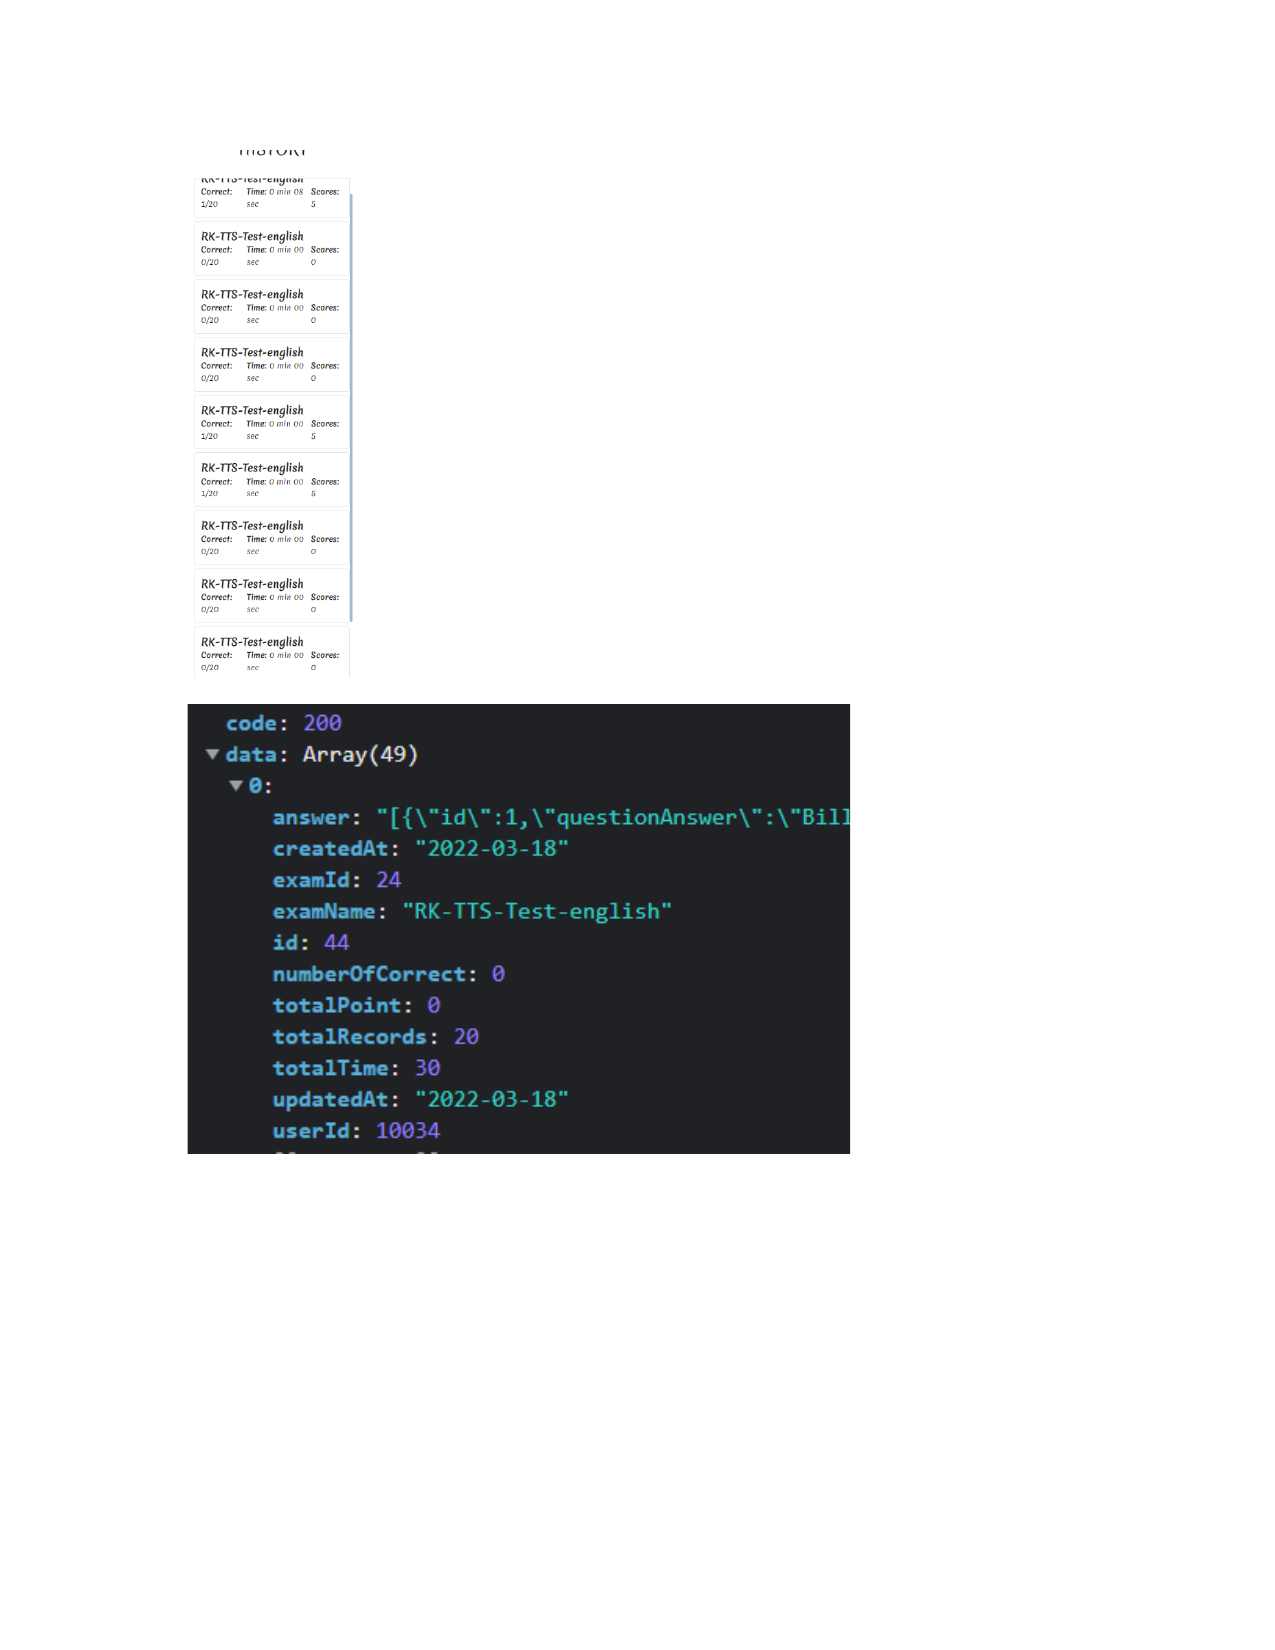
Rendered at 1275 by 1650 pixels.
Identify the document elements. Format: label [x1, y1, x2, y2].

picture [187, 704, 851, 1154]
picture [187, 150, 367, 686]
